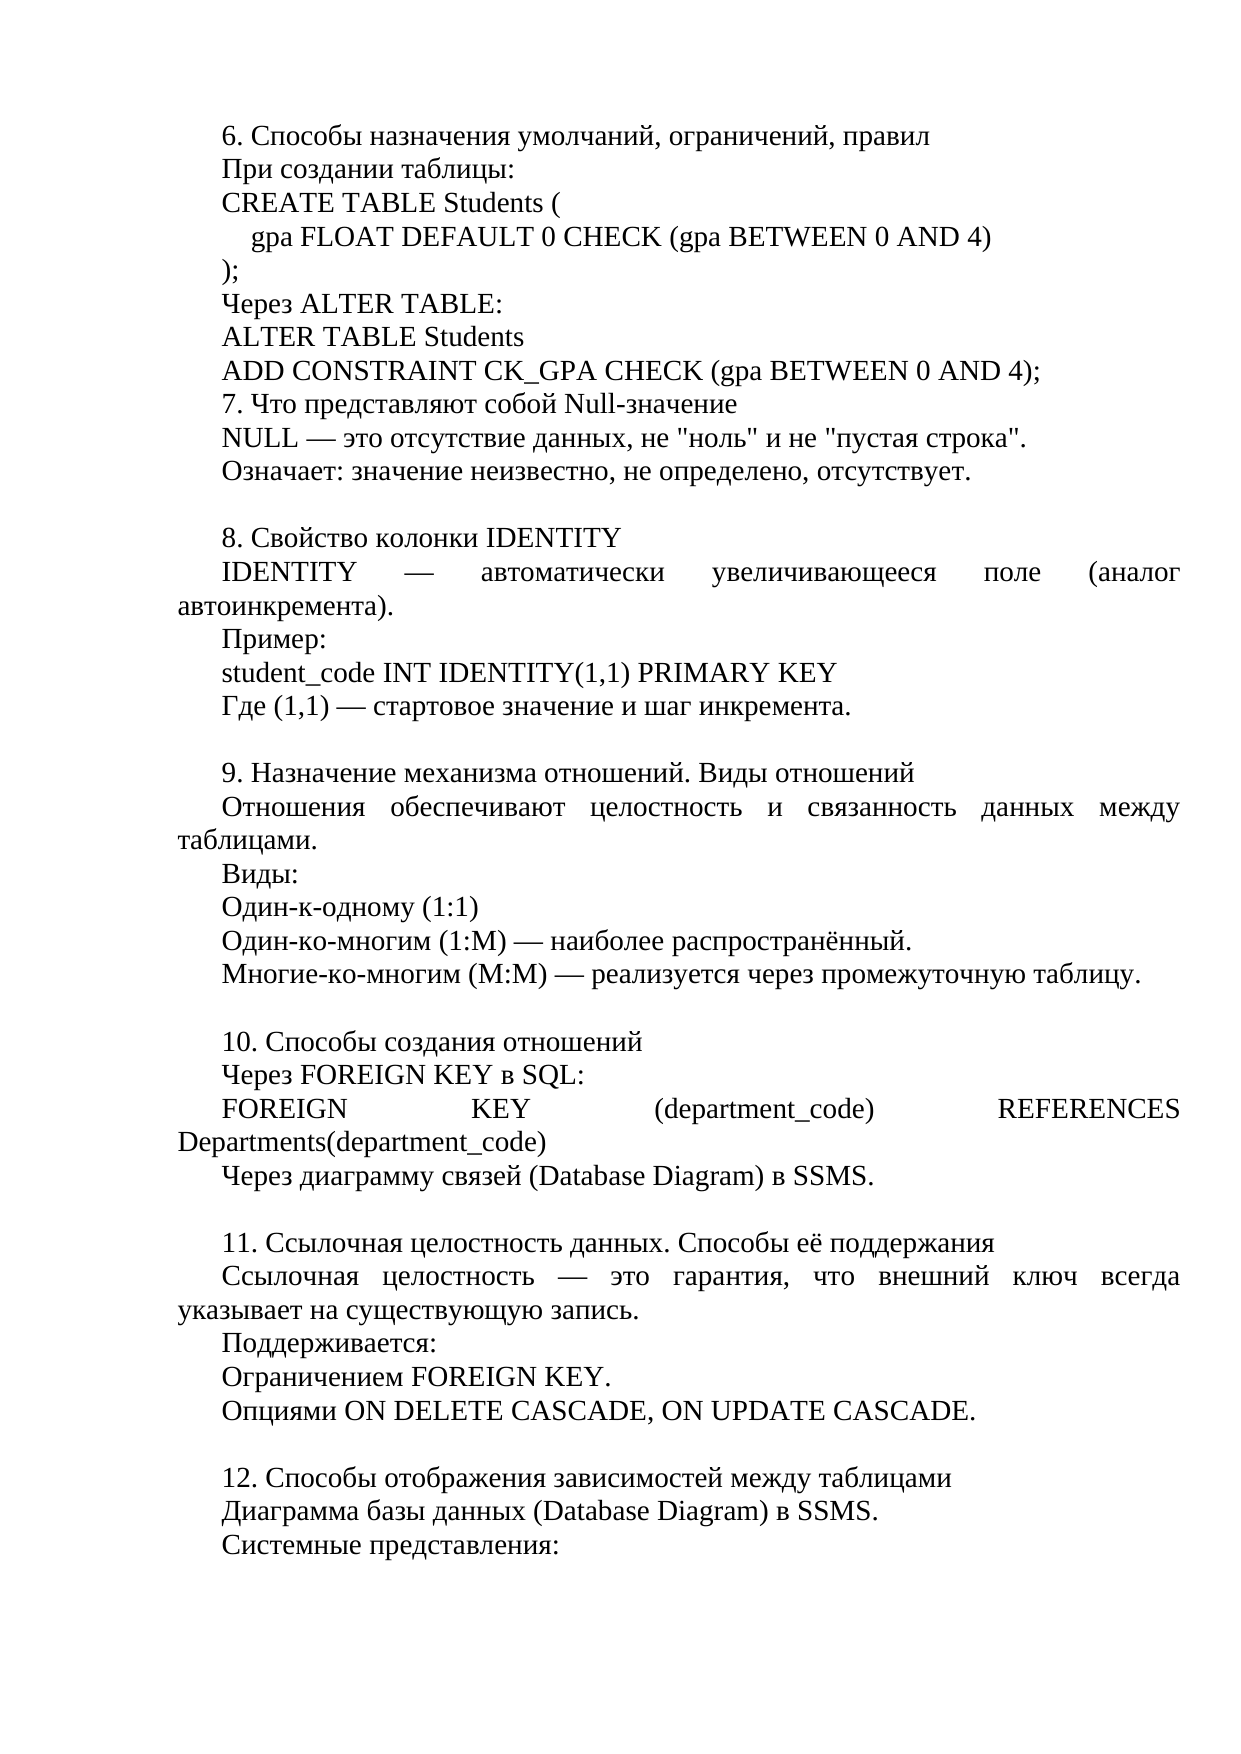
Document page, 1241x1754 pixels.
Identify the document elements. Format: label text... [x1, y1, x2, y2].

text Отношения обеспечивают целостность и связанность данных между таблицами. [177, 789, 1181, 856]
text FOREIGN KEY (department_code) REFERENCES Departments(department_code) [177, 1091, 1181, 1158]
text ALTER TABLE Students [177, 319, 1181, 353]
text ADD CONSTRAINT CK_GPA CHECK (gpa BETWEEN 0 AND 4); [177, 353, 1181, 386]
text gpa FLOAT DEFAULT 0 CHECK (gpa BETWEEN 0 AND 4) [177, 219, 1181, 252]
text 7. Что представляют собой Null-значение [177, 386, 1181, 420]
text Где (1,1) — стартовое значение и шаг инкремента. [177, 688, 1181, 722]
text Означает: значение неизвестно, не определено, отсутствует. [177, 453, 1181, 487]
text Ссылочная целостность — это гарантия, что внешний ключ всегда указывает на существующую запись. [177, 1258, 1181, 1326]
text student_code INT IDENTITY(1,1) PRIMARY KEY [177, 655, 1181, 688]
text Диаграмма базы данных (Database Diagram) в SSMS. [177, 1493, 1181, 1527]
text ); [177, 252, 1181, 286]
text Один-ко-многим (1:М) — наиболее распространённый. [177, 923, 1181, 957]
text 9. Назначение механизма отношений. Виды отношений [177, 755, 1181, 789]
text Через ALTER TABLE: [177, 286, 1181, 319]
text Пример: [177, 621, 1181, 655]
text 10. Способы создания отношений [177, 1024, 1181, 1057]
text CREATE TABLE Students ( [177, 185, 1181, 219]
text Ограничением FOREIGN KEY. [177, 1359, 1181, 1393]
text Системные представления: [177, 1527, 1181, 1560]
text Один-к-одному (1:1) [177, 889, 1181, 923]
text 6. Способы назначения умолчаний, ограничений, правил [177, 118, 1181, 152]
text Многие-ко-многим (М:М) — реализуется через промежуточную таблицу. [177, 957, 1181, 990]
text Поддерживается: [177, 1326, 1181, 1359]
text При создании таблицы: [177, 152, 1181, 185]
text 11. Ссылочная целостность данных. Способы её поддержания [177, 1225, 1181, 1258]
text 8. Свойство колонки IDENTITY [177, 521, 1181, 554]
text IDENTITY — автоматически увеличивающееся поле (аналог автоинкремента). [177, 554, 1181, 621]
text Виды: [177, 856, 1181, 889]
text Опциями ON DELETE CASCADE, ON UPDATE CASCADE. [177, 1393, 1181, 1426]
text NULL — это отсутствие данных, не "ноль" и не "пустая строка". [177, 420, 1181, 453]
text Через диаграмму связей (Database Diagram) в SSMS. [177, 1158, 1181, 1191]
text Через FOREIGN KEY в SQL: [177, 1057, 1181, 1091]
text 12. Способы отображения зависимостей между таблицами [177, 1460, 1181, 1493]
